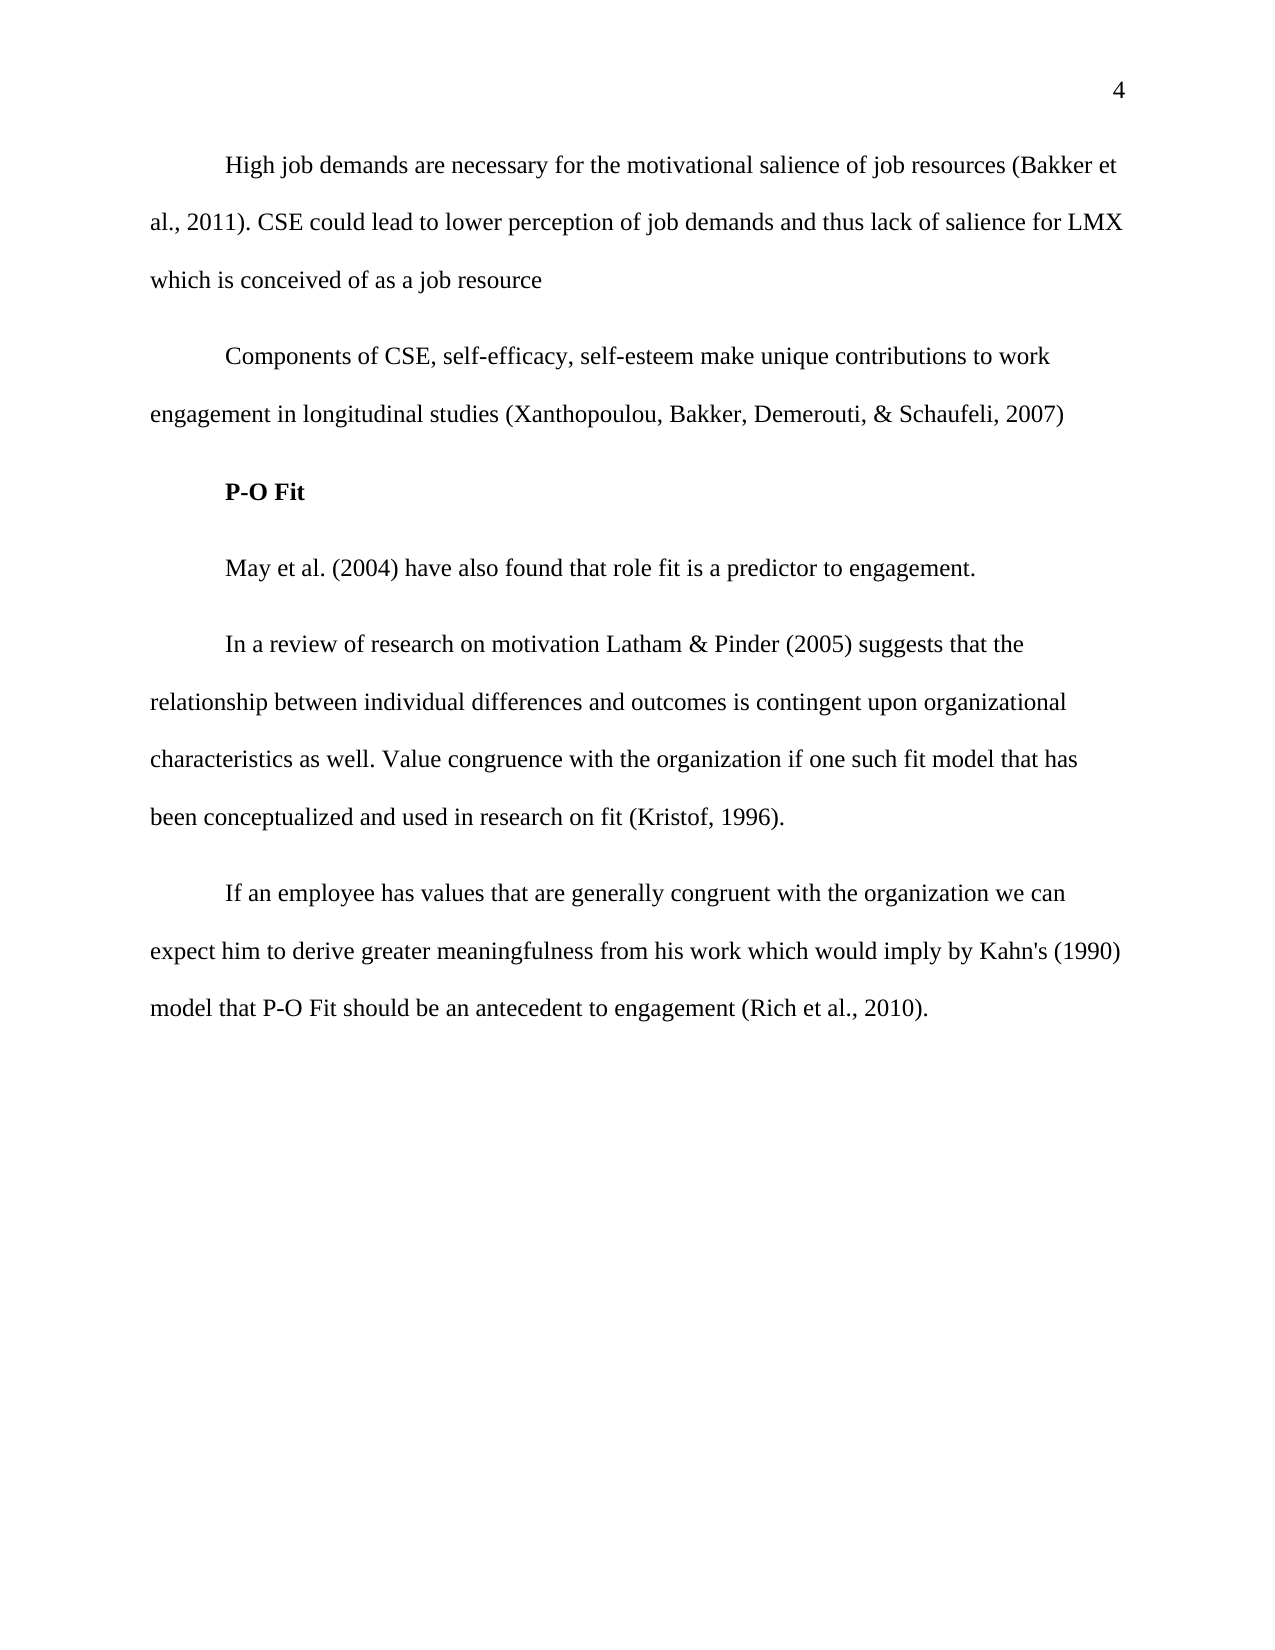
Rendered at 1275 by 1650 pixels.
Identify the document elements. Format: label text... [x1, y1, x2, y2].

text If an employee has values that are generally congruent with the organization we can expect him to derive greater meaningfulness from his work which would imply by Kahn's (1990) model that P-O Fit should be an antecedent to engagement (Rich et al., 2010). [150, 878, 1125, 1022]
text In a review of research on motivation Latham & Pinder (2005) suggests that the relationship between individual differences and outcomes is contingent upon organizational characteristics as well. Value congruence with the organization if one such fit model that has been conceptualized and used in research on fit (Kristof, 1996). [150, 629, 1125, 831]
subtitle P-O Fit [150, 477, 1125, 506]
text High job demands are necessary for the motivational salience of job resources (Bakker et al., 2011). CSE could lead to lower perception of job demands and thus lack of salience for LMX which is conceived of as a job resource [150, 150, 1125, 294]
text Components of CSE, self-efficacy, self-esteem make unique contributions to work engagement in longitudinal studies (Xanthopoulou, Bakker, Demerouti, & Schaufeli, 2007) [150, 341, 1125, 427]
text May et al. (2004) have also found that role fit is a predictor to engagement. [150, 553, 1125, 582]
